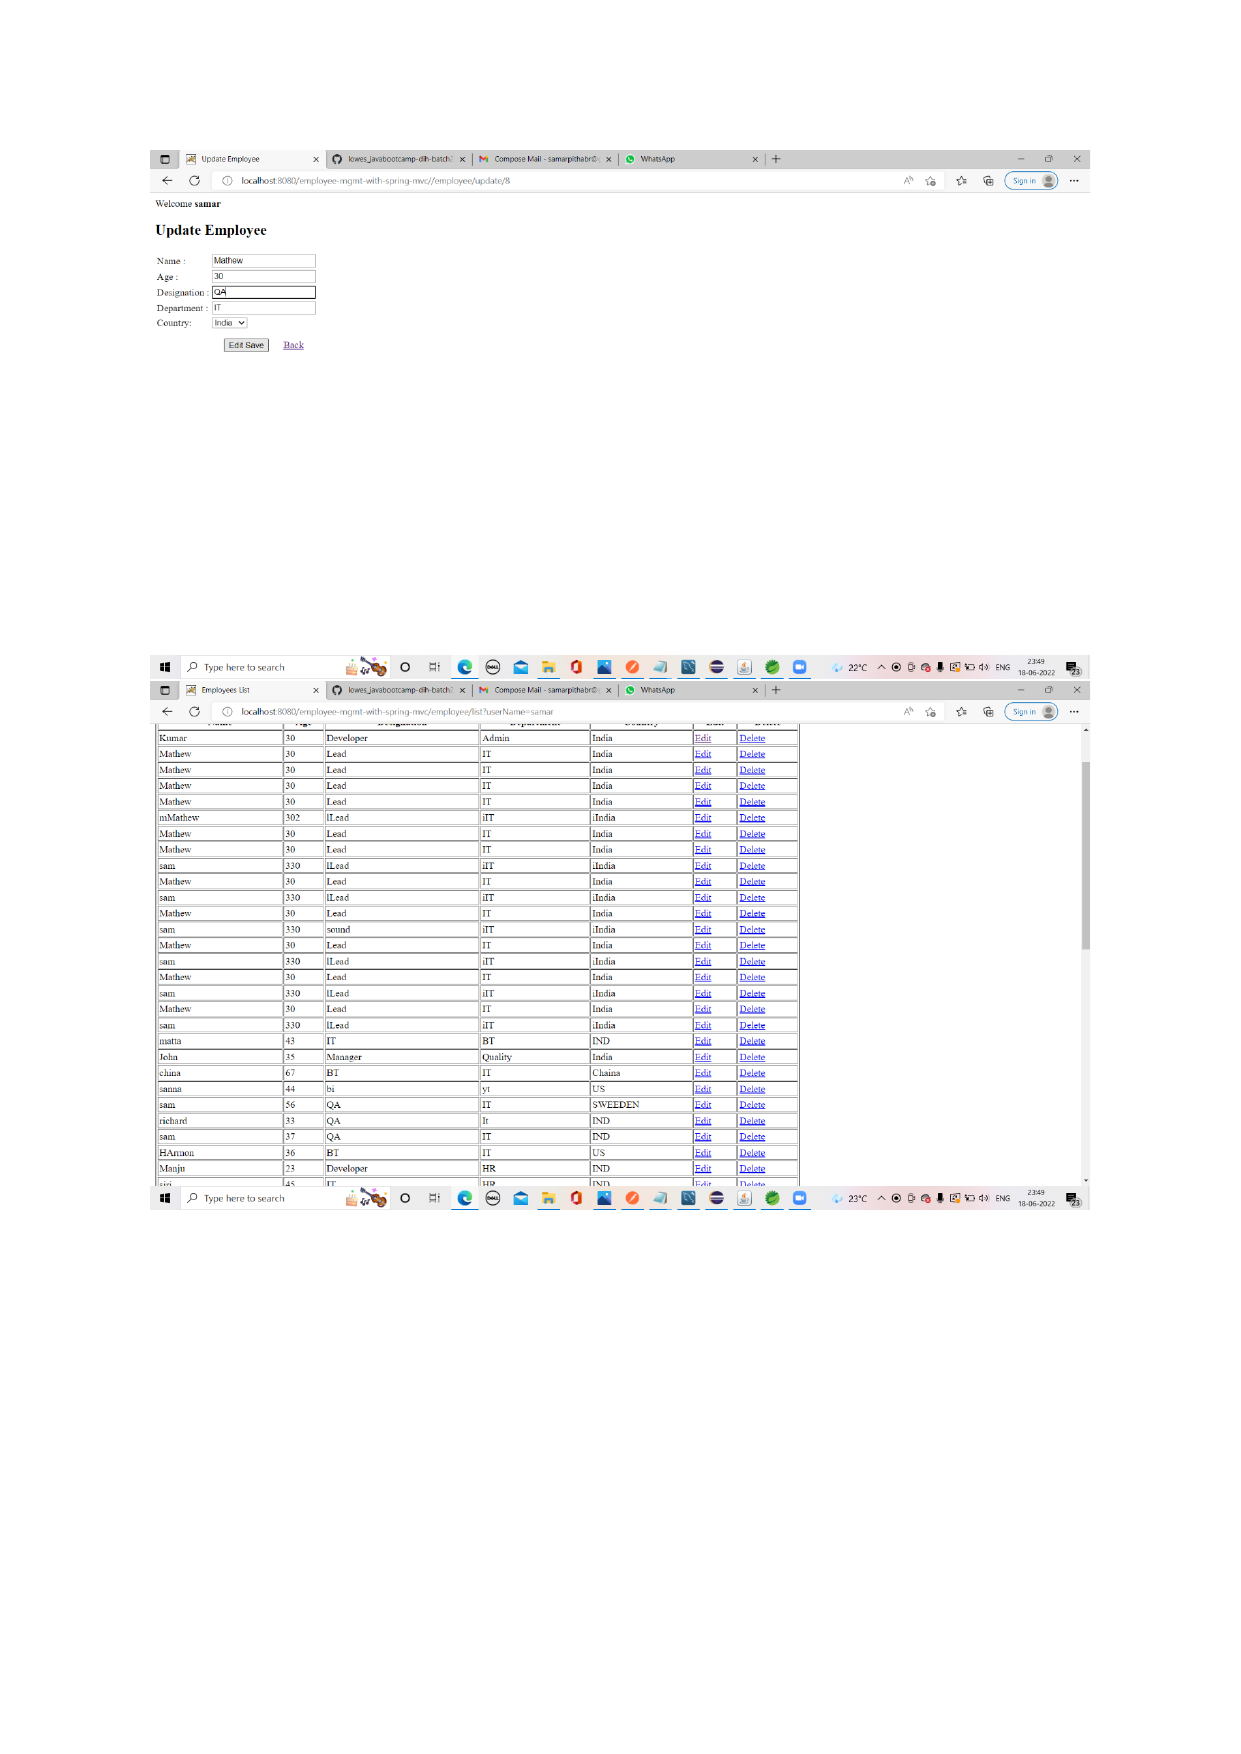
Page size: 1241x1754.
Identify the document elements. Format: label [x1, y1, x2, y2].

picture [150, 681, 1091, 1210]
picture [150, 150, 1091, 679]
